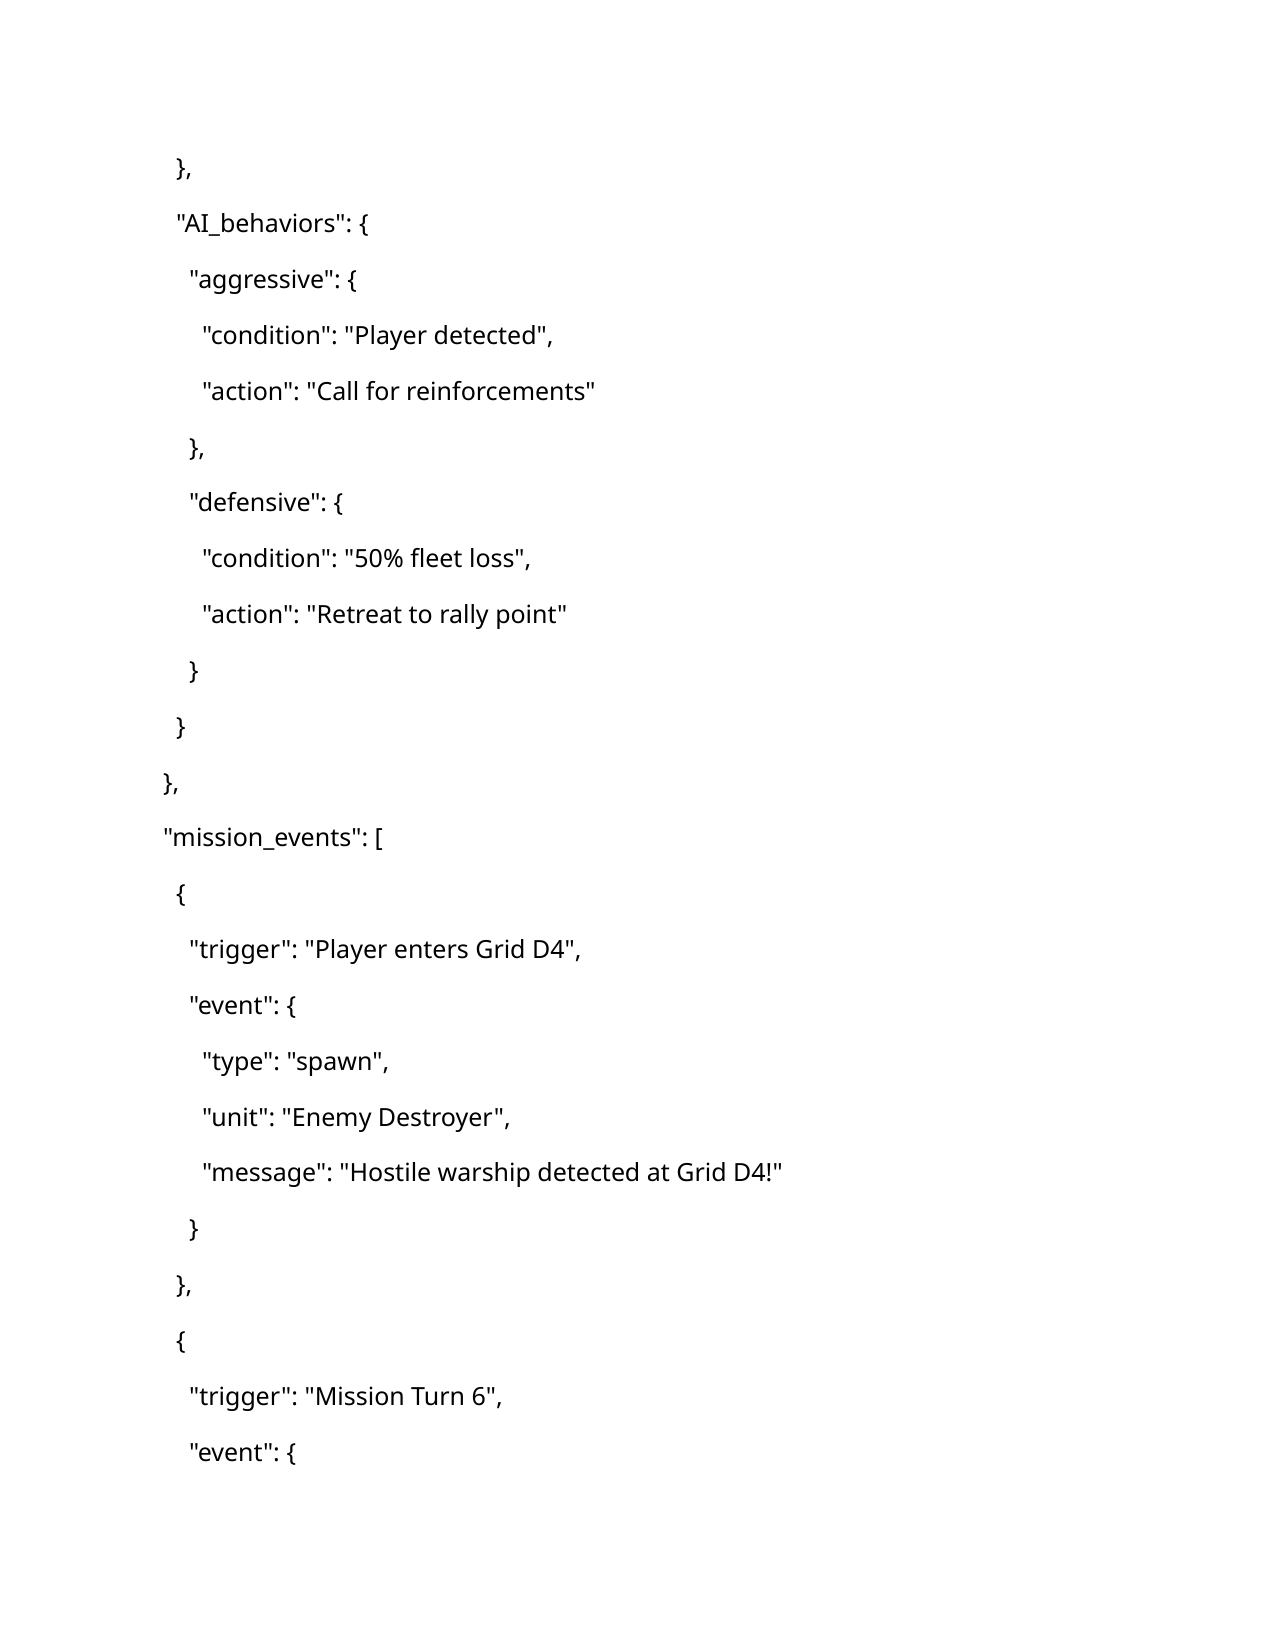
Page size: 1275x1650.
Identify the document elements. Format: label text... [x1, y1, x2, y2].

text "aggressive": { [150, 262, 1125, 296]
text "action": "Call for reinforcements" [150, 373, 1125, 407]
text }, [150, 1267, 1125, 1301]
text "unit": "Enemy Destroyer", [150, 1099, 1125, 1133]
text "action": "Retreat to rally point" [150, 597, 1125, 631]
text "mission_events": [ [150, 820, 1125, 854]
text } [150, 652, 1125, 687]
text "trigger": "Mission Turn 6", [150, 1378, 1125, 1412]
text "AI_behaviors": { [150, 206, 1125, 240]
text "message": "Hostile warship detected at Grid D4!" [150, 1155, 1125, 1189]
text "condition": "50% fleet loss", [150, 541, 1125, 575]
text "event": { [150, 1434, 1125, 1468]
text }, [150, 150, 1125, 184]
text "event": { [150, 987, 1125, 1022]
text }, [150, 429, 1125, 463]
text }, [150, 764, 1125, 798]
text "type": "spawn", [150, 1043, 1125, 1077]
text } [150, 1211, 1125, 1245]
text { [150, 1322, 1125, 1357]
text { [150, 876, 1125, 910]
text } [150, 708, 1125, 742]
text "trigger": "Player enters Grid D4", [150, 932, 1125, 966]
text "condition": "Player detected", [150, 317, 1125, 352]
text "defensive": { [150, 485, 1125, 519]
